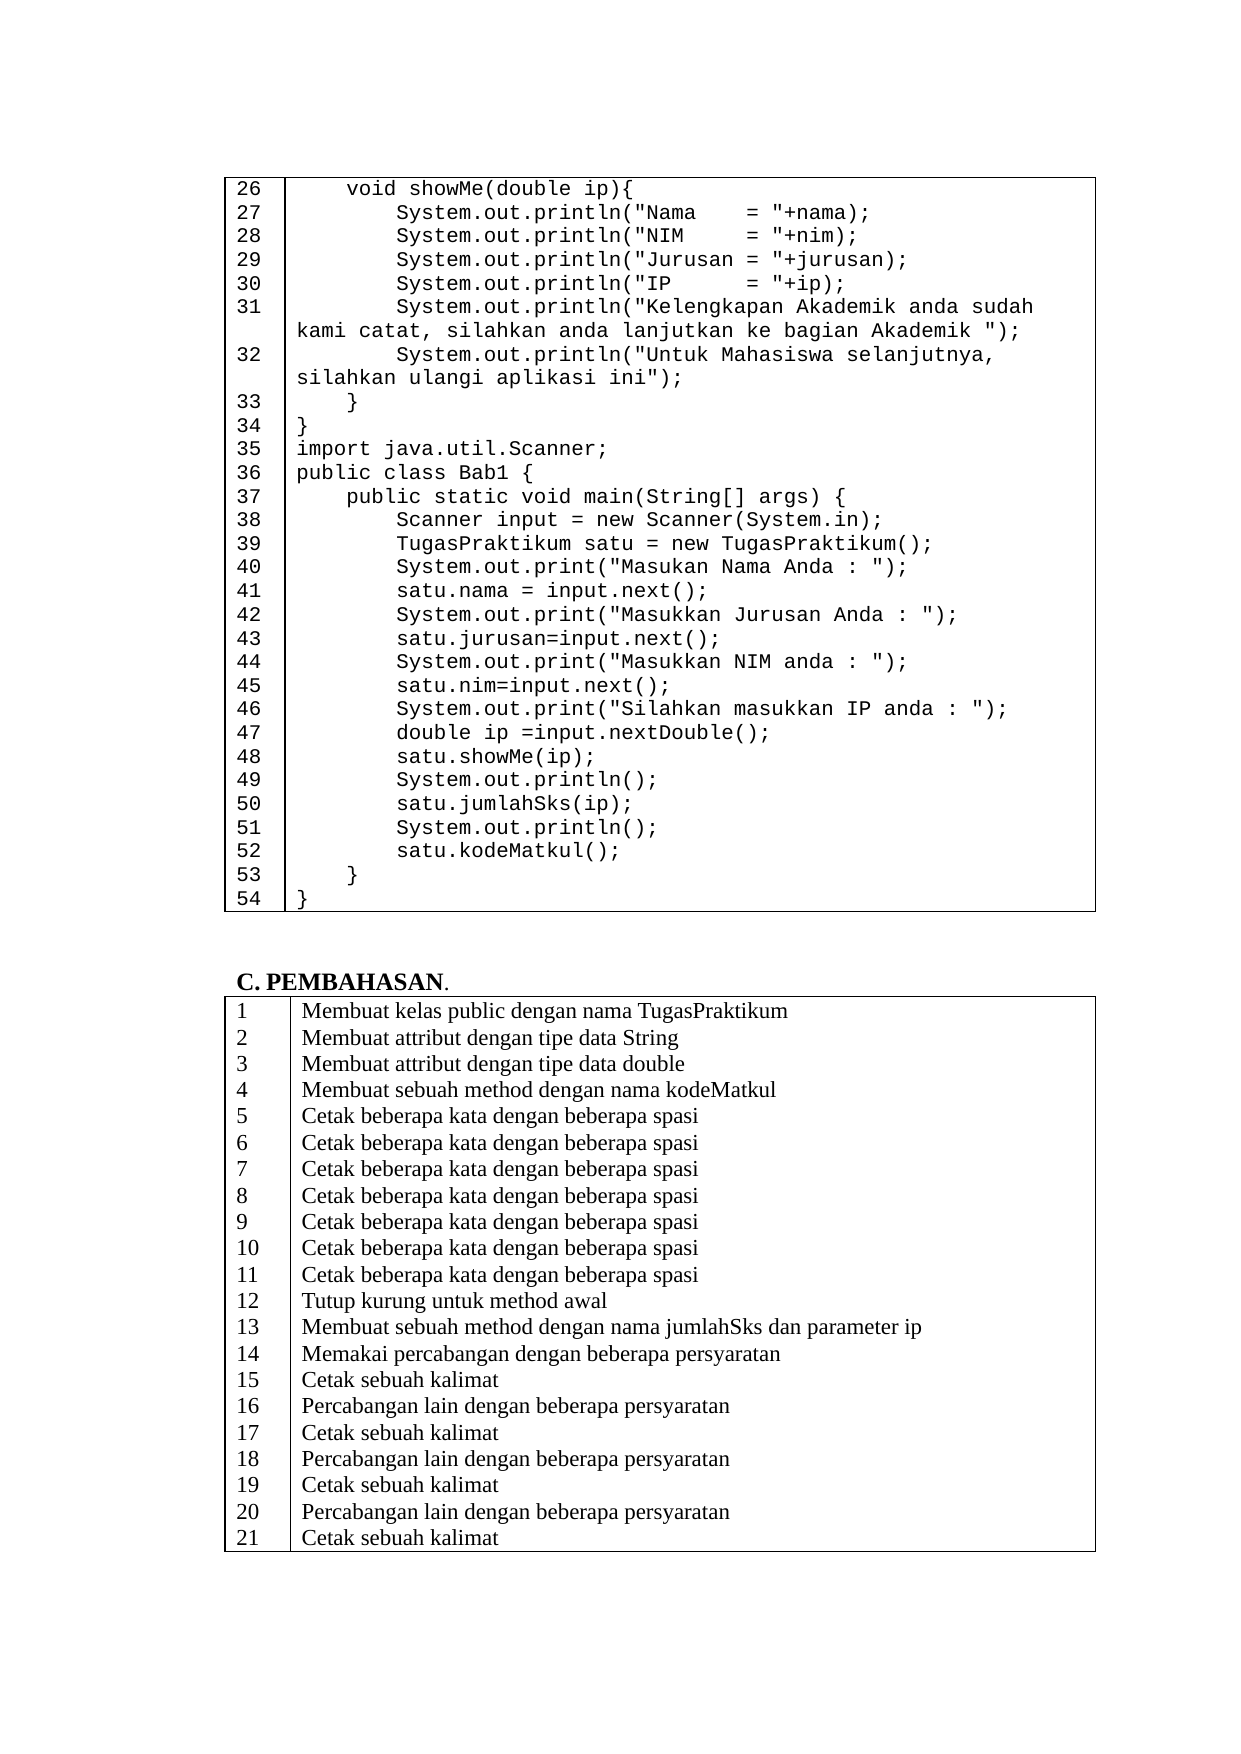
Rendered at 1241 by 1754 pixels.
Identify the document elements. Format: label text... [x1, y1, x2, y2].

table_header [226, 997, 290, 1551]
list PEMBAHASAN. [236, 967, 1063, 996]
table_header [226, 178, 284, 911]
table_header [291, 997, 1095, 1551]
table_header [286, 178, 1095, 911]
